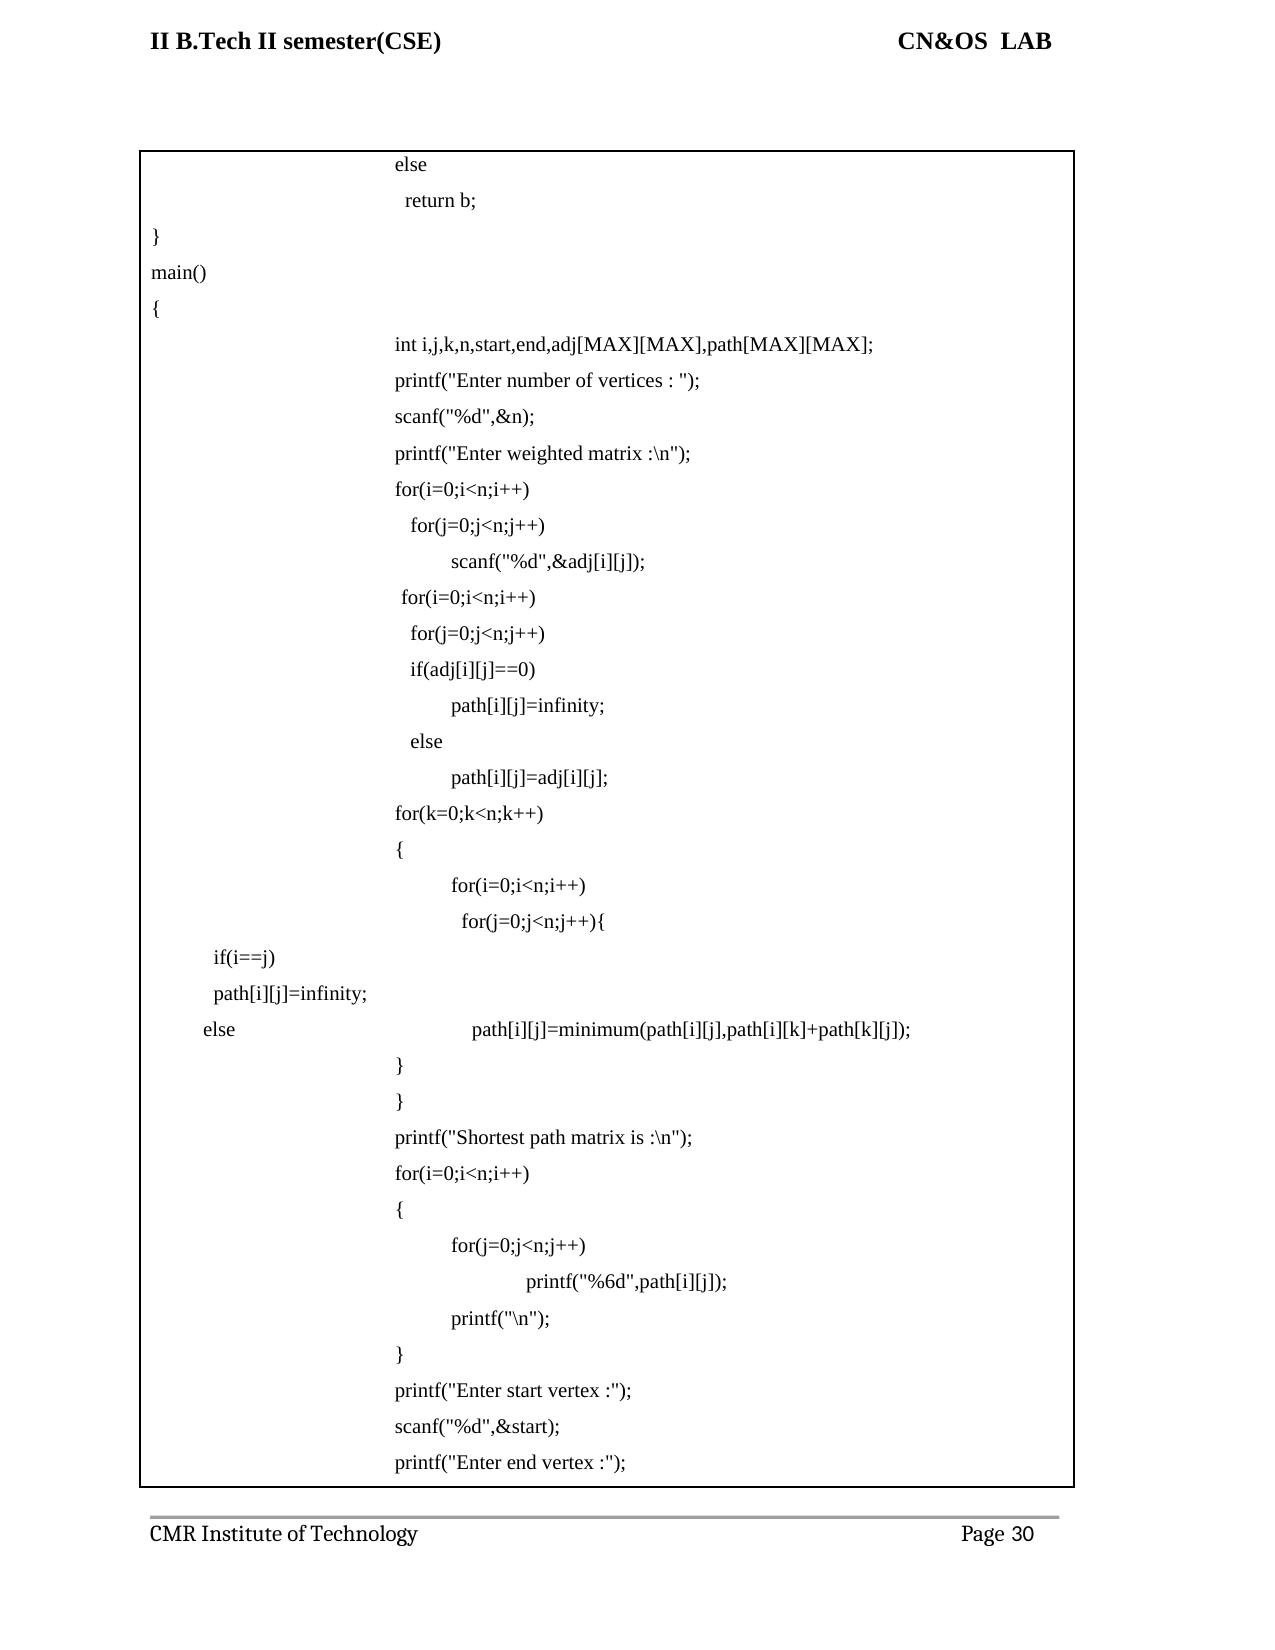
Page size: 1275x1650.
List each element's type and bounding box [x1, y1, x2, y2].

table_header [141, 152, 1073, 1486]
